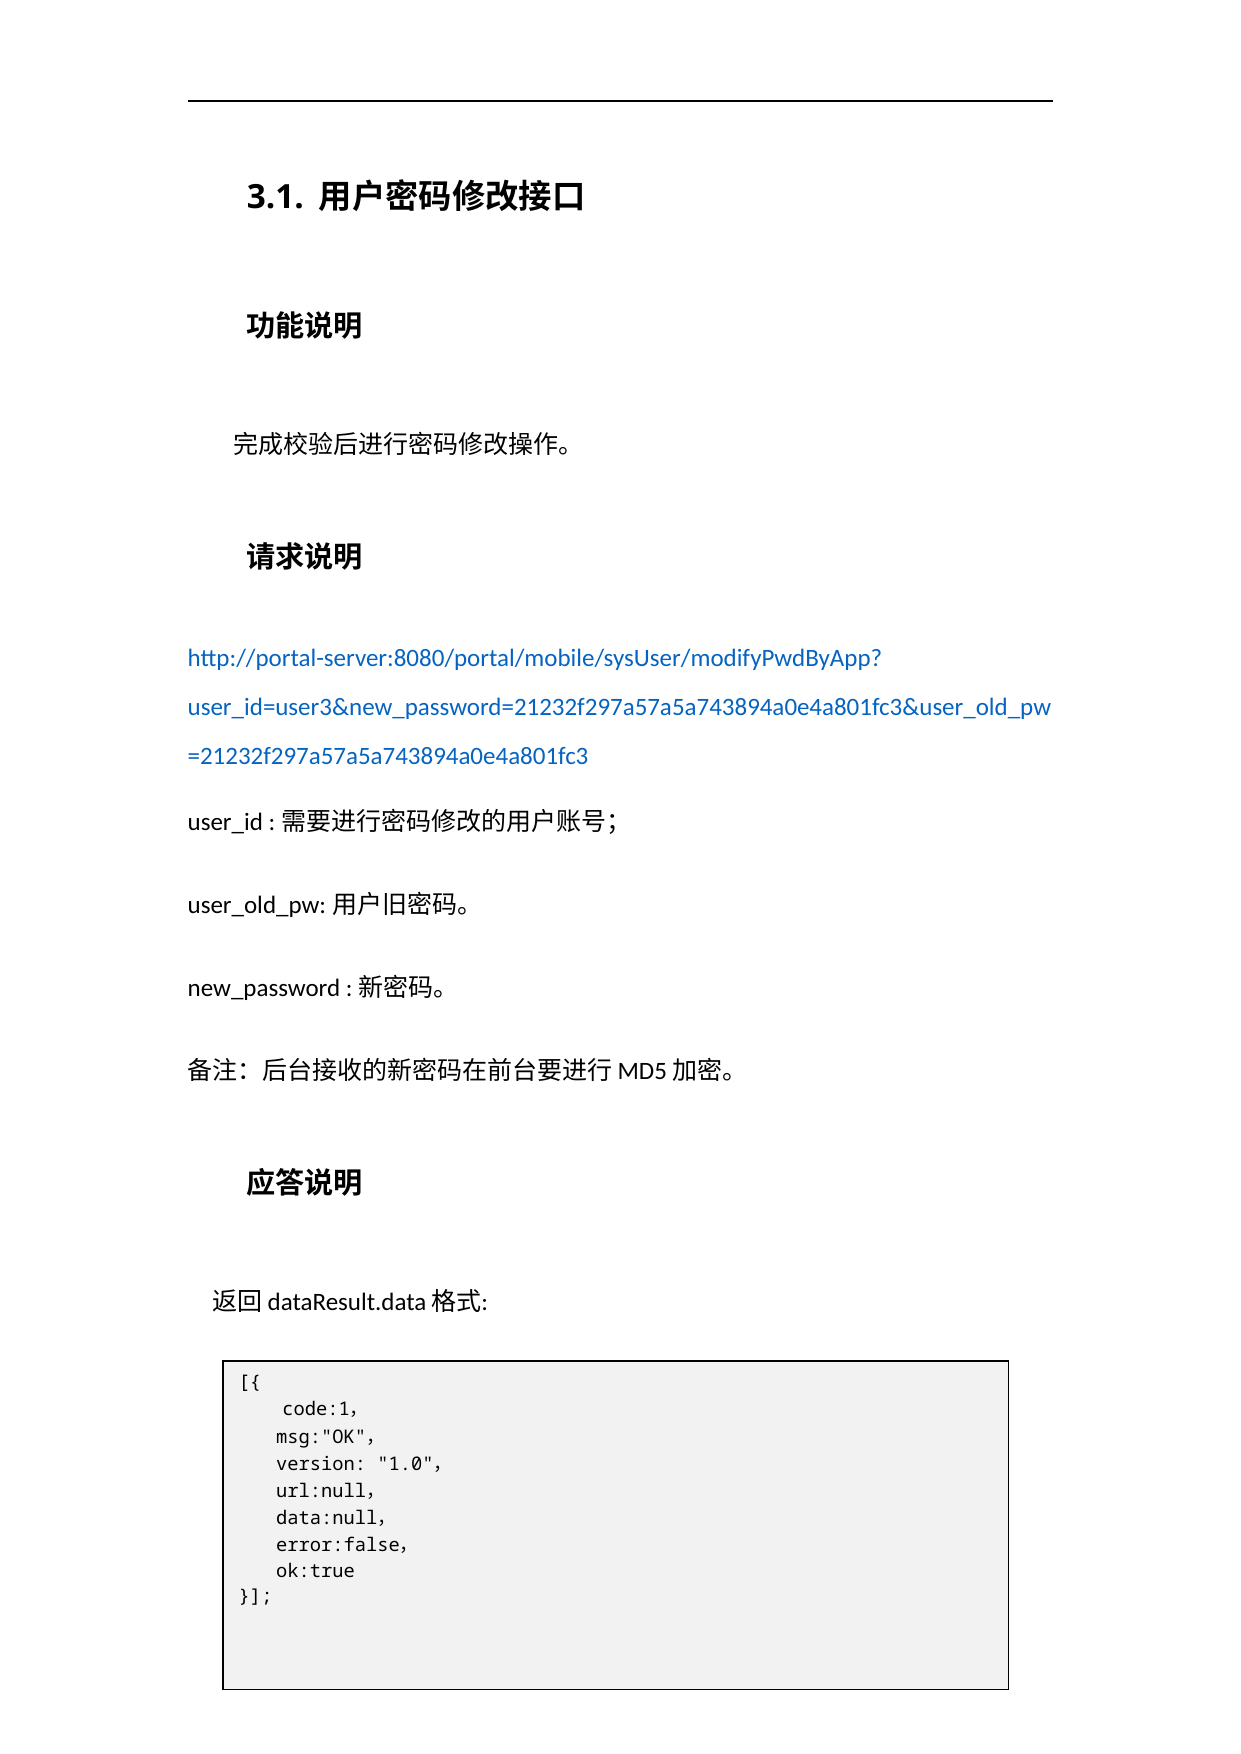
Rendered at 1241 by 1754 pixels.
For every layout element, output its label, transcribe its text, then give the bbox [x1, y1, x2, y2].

text 完成校验后进行密码修改操作。 [187, 410, 1053, 475]
text user_old_pw: 用户旧密码。 [187, 870, 1053, 935]
text 返回dataResult.data格式: [187, 1267, 1053, 1332]
text 备注：后台接收的新密码在前台要进行MD5加密。 [187, 1036, 1053, 1101]
subtitle 功能说明 [187, 291, 1053, 356]
subtitle 用户密码修改接口 [247, 162, 1053, 227]
text user_id : 需要进行密码修改的用户账号； [187, 787, 1053, 852]
subtitle 应答说明 [187, 1148, 1053, 1213]
text new_password : 新密码。 [187, 953, 1053, 1018]
text http://portal-server:8080/portal/mobile/sysUser/modifyPwdByApp?user_id=user3&new_password=21232f297a57a5a743894a0e4a801fc3&user_old_pw=21232f297a57a5a743894a0e4a801fc3 [187, 641, 1053, 771]
subtitle 请求说明 [187, 523, 1053, 588]
